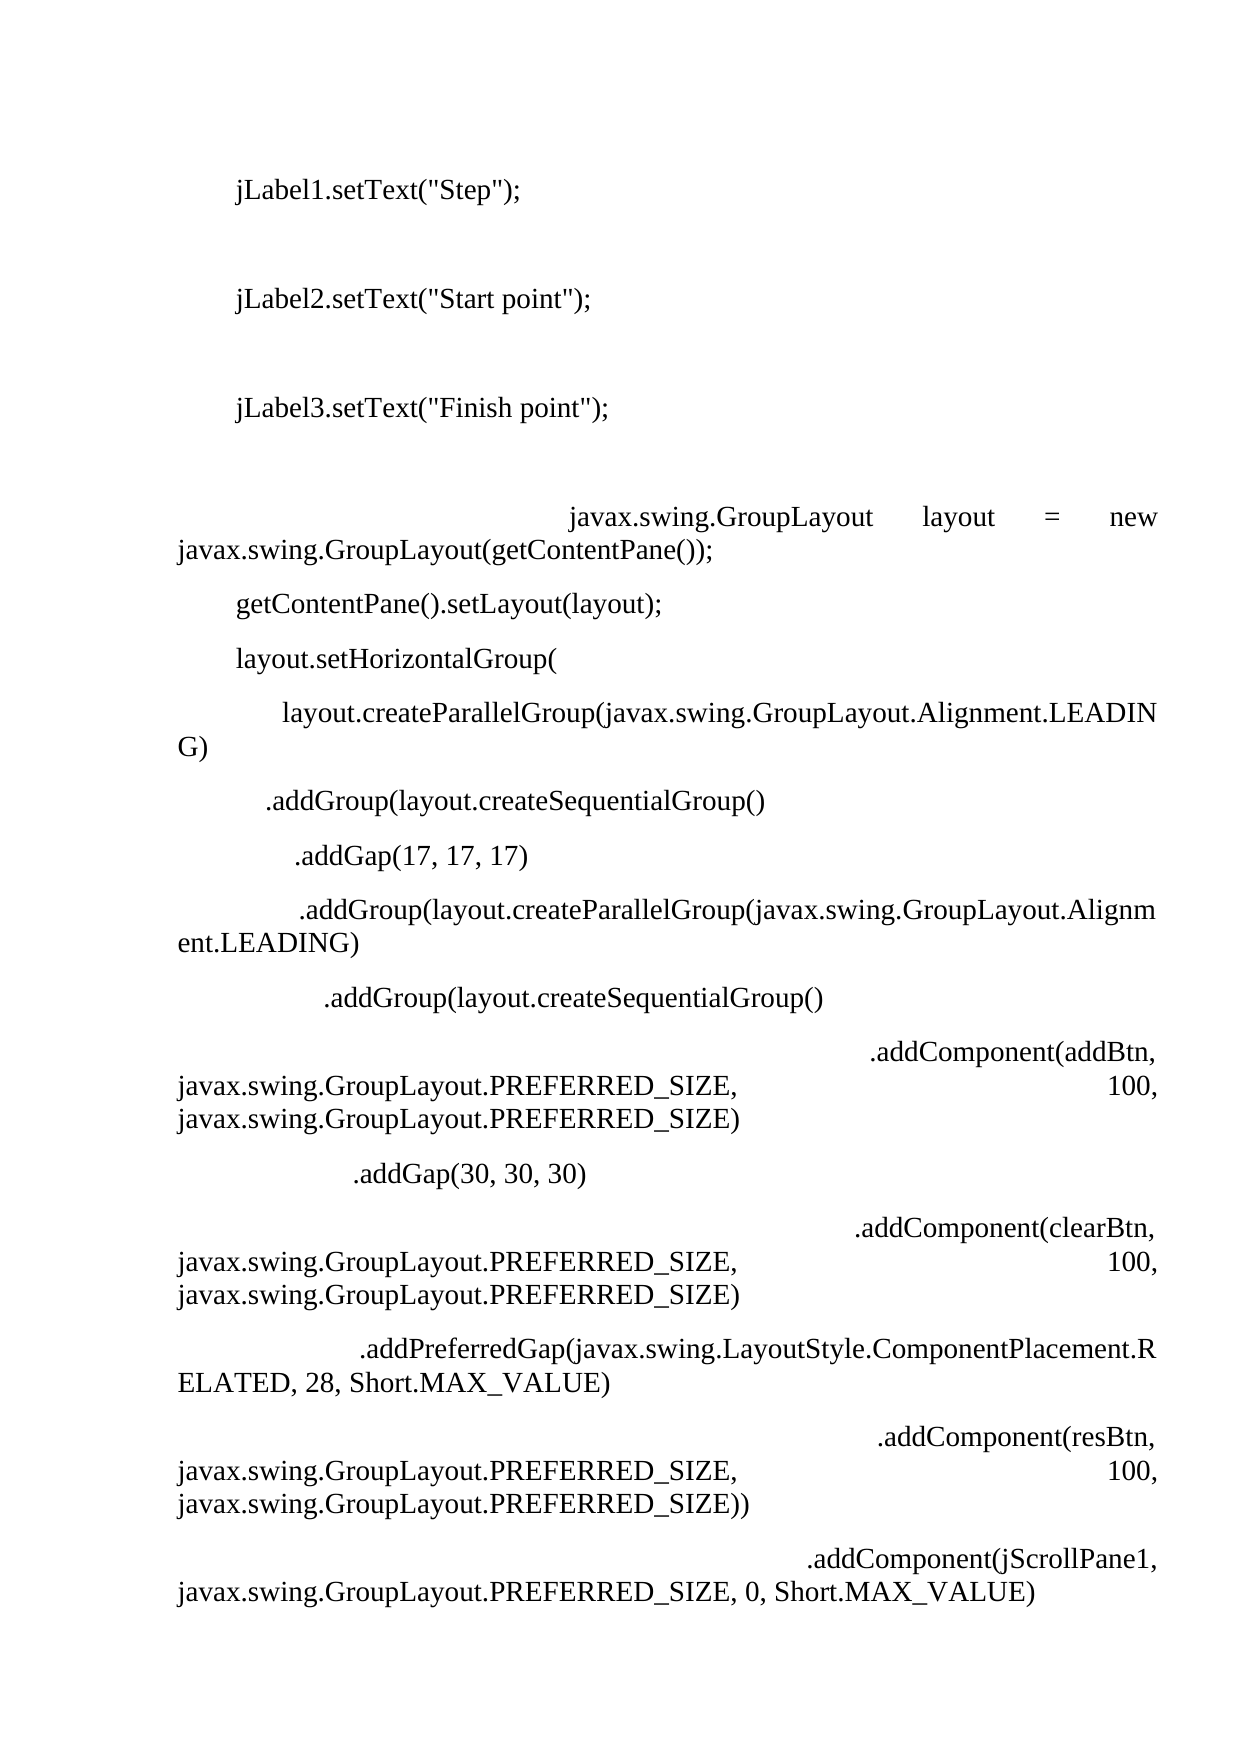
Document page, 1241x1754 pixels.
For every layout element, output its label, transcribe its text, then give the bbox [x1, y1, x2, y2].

text .addGroup(layout.createSequentialGroup() [177, 783, 1158, 817]
text .addGap(17, 17, 17) [177, 838, 1158, 871]
text javax.swing.GroupLayout layout = new javax.swing.GroupLayout(getContentPane()); [177, 499, 1158, 566]
text .addComponent(resBtn, javax.swing.GroupLayout.PREFERRED_SIZE, 100, javax.swing.GroupLayout.PREFERRED_SIZE)) [177, 1419, 1158, 1520]
text jLabel2.setText("Start point"); [177, 281, 1158, 315]
text .addGap(30, 30, 30) [177, 1156, 1158, 1189]
text jLabel3.setText("Finish point"); [177, 390, 1158, 423]
text .addPreferredGap(javax.swing.LayoutStyle.ComponentPlacement.RELATED, 28, Short.MAX_VALUE) [177, 1332, 1158, 1399]
text .addComponent(clearBtn, javax.swing.GroupLayout.PREFERRED_SIZE, 100, javax.swing.GroupLayout.PREFERRED_SIZE) [177, 1210, 1158, 1311]
text layout.setHorizontalGroup( [177, 641, 1158, 674]
text layout.createParallelGroup(javax.swing.GroupLayout.Alignment.LEADING) [177, 695, 1158, 762]
text .addGroup(layout.createSequentialGroup() [177, 980, 1158, 1013]
text getContentPane().setLayout(layout); [177, 587, 1158, 620]
text jLabel1.setText("Step"); [177, 172, 1158, 206]
text .addComponent(jScrollPane1, javax.swing.GroupLayout.PREFERRED_SIZE, 0, Short.MAX_VALUE) [177, 1541, 1158, 1608]
text .addComponent(addBtn, javax.swing.GroupLayout.PREFERRED_SIZE, 100, javax.swing.GroupLayout.PREFERRED_SIZE) [177, 1034, 1158, 1135]
text .addGroup(layout.createParallelGroup(javax.swing.GroupLayout.Alignment.LEADING) [177, 892, 1158, 959]
